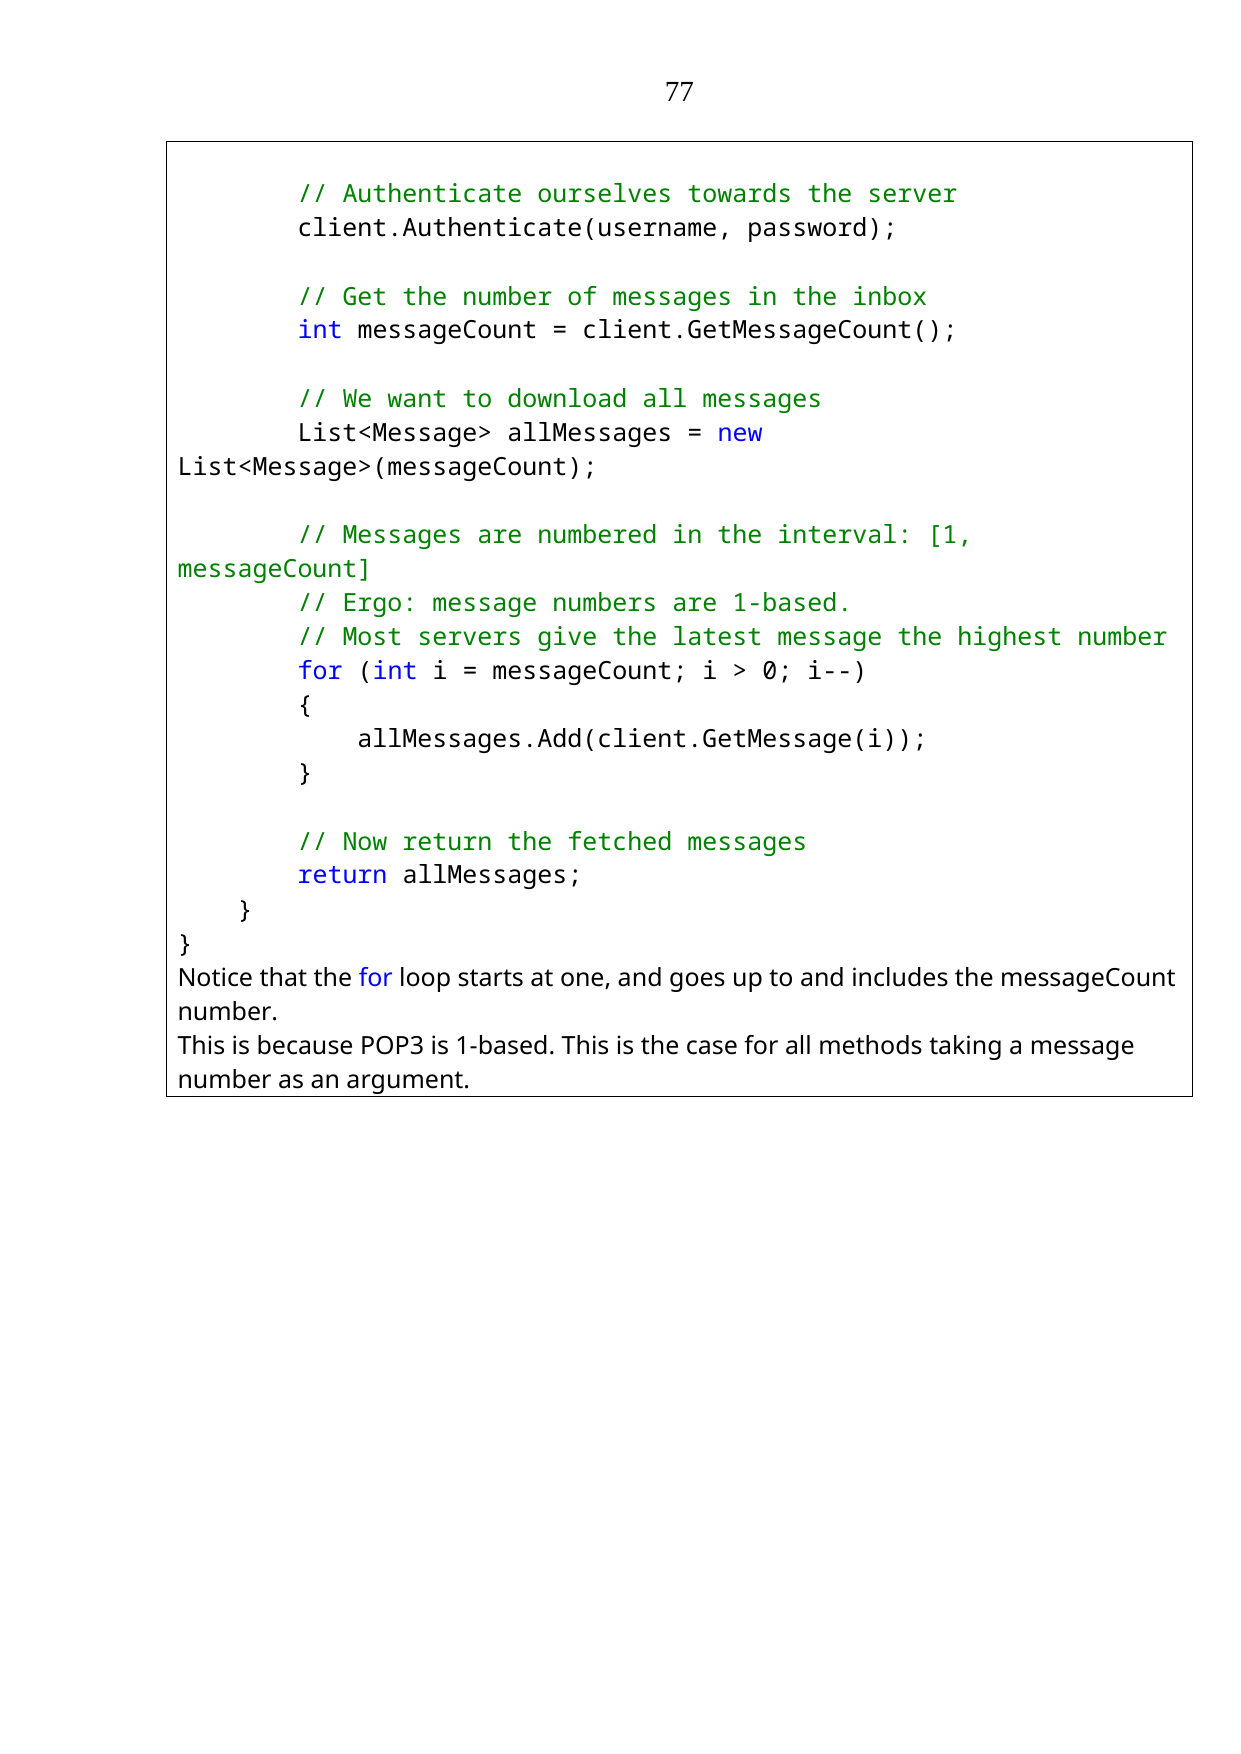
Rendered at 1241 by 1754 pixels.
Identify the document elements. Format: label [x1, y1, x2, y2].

table_header [167, 142, 1192, 1096]
